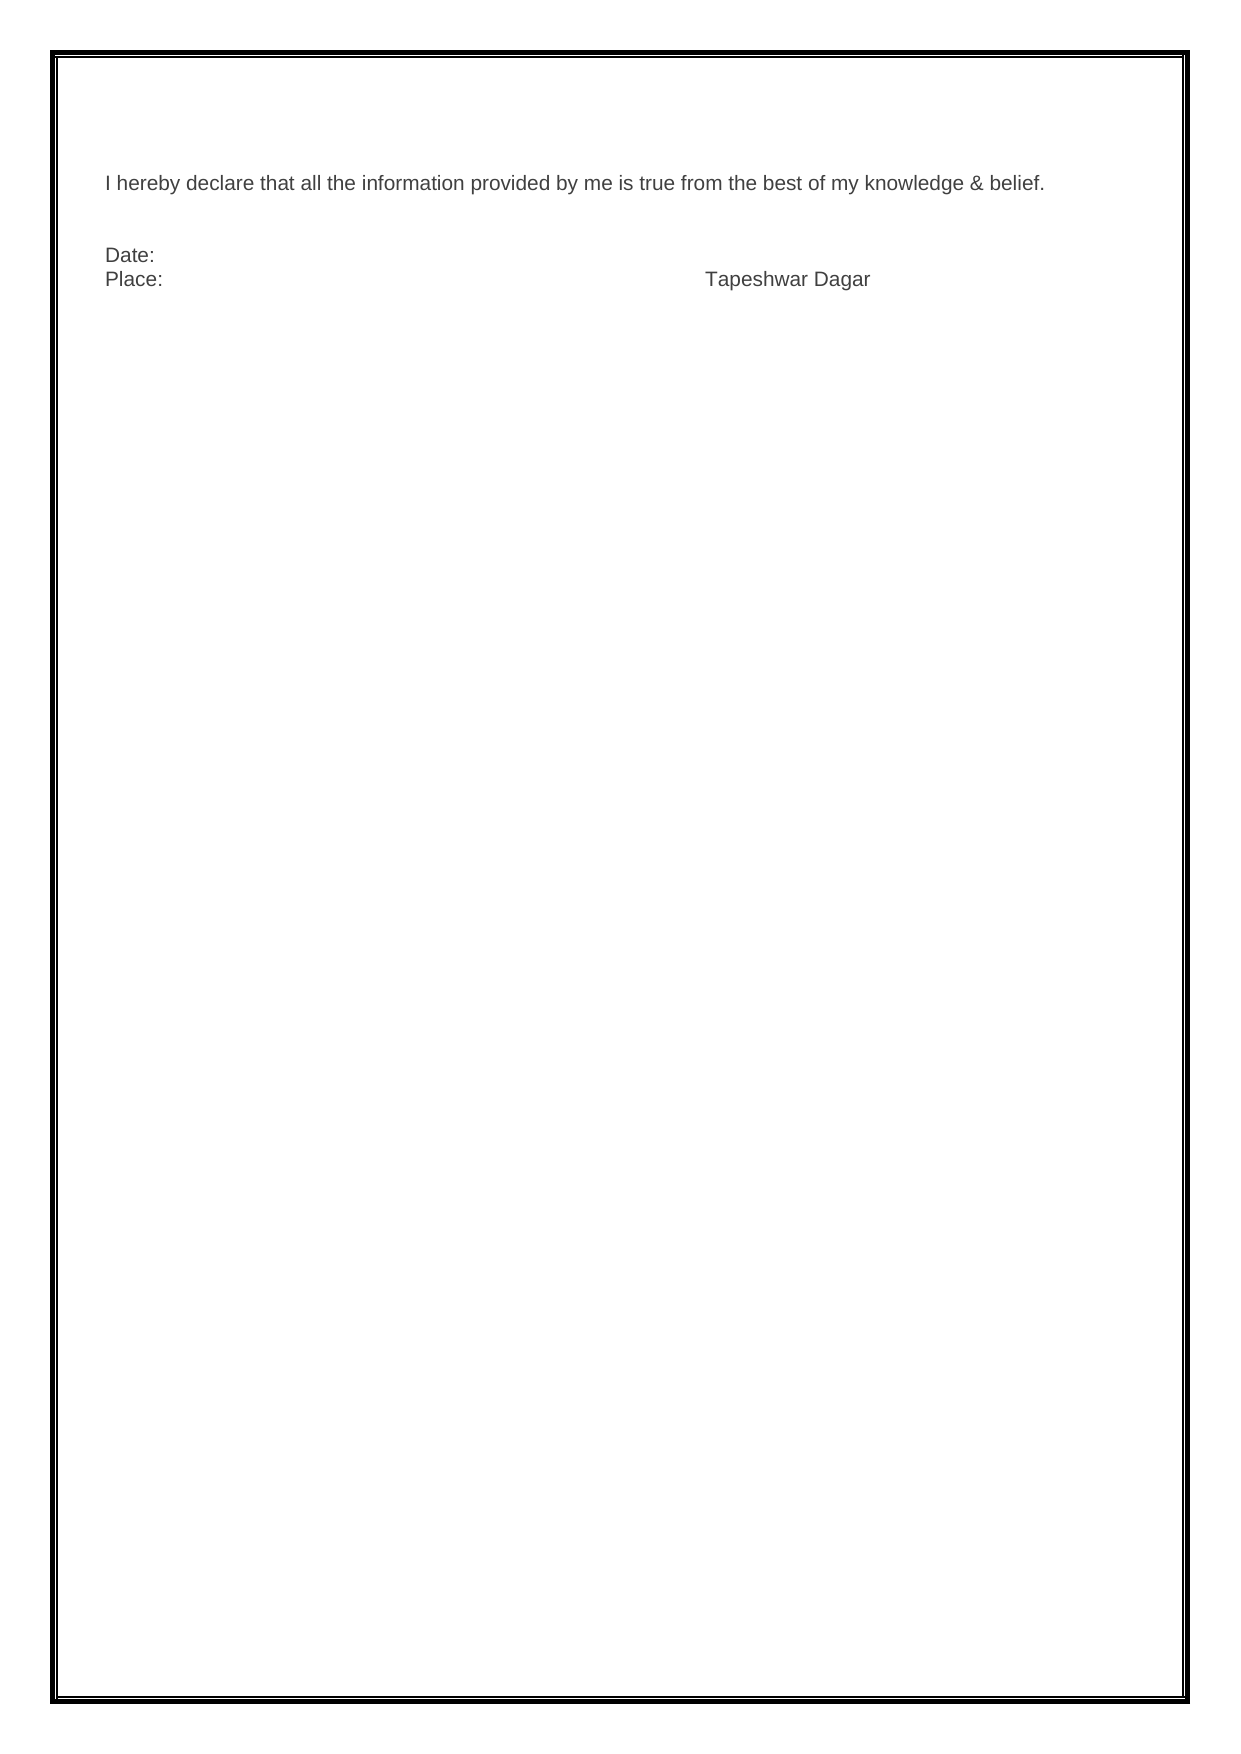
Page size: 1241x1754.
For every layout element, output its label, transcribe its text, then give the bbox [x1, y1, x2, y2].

text I hereby declare that all the information provided by me is true from the best of my knowledge & belief. [105, 171, 1135, 195]
text Date: [105, 243, 1135, 267]
text Place: Tapeshwar Dagar [105, 267, 1135, 291]
